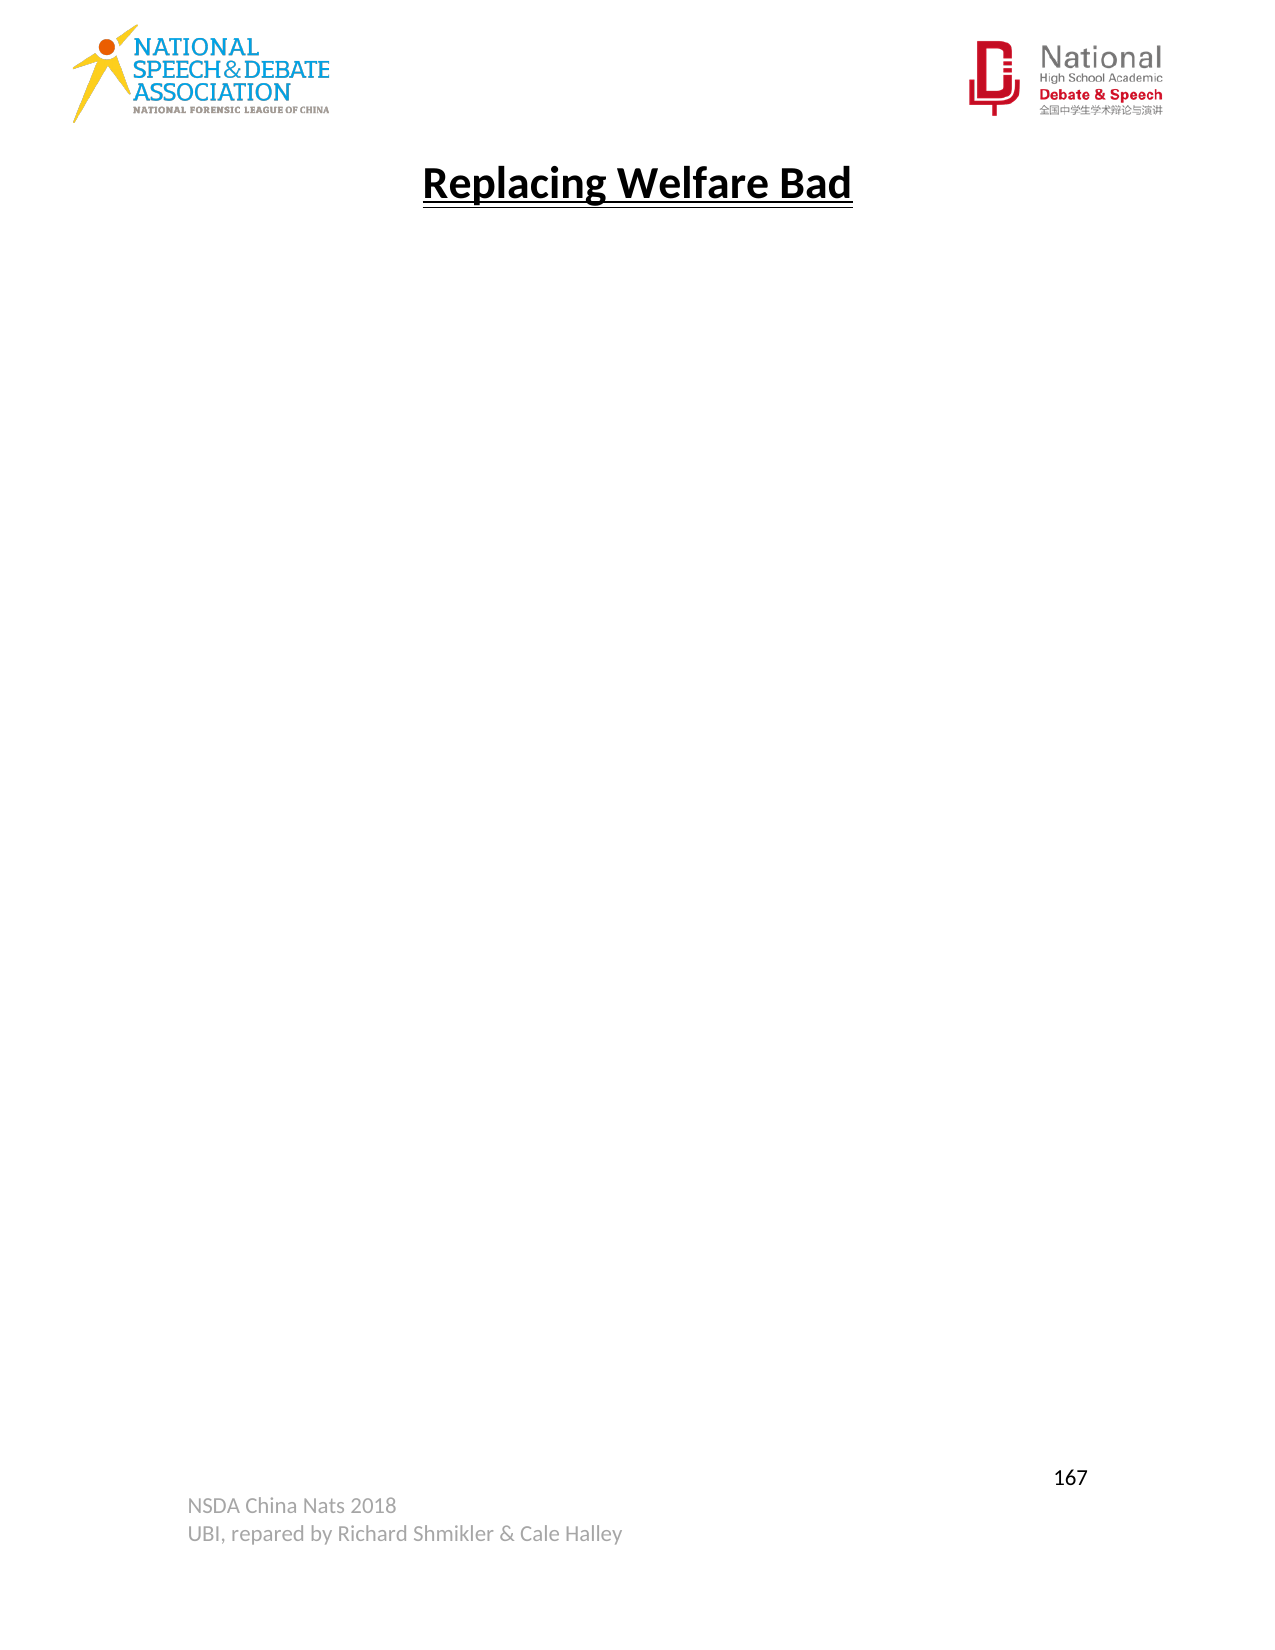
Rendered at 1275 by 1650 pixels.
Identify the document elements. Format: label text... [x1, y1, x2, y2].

picture [72, 24, 330, 123]
subtitle Replacing Welfare Bad [187, 154, 1088, 210]
picture [959, 27, 1171, 128]
